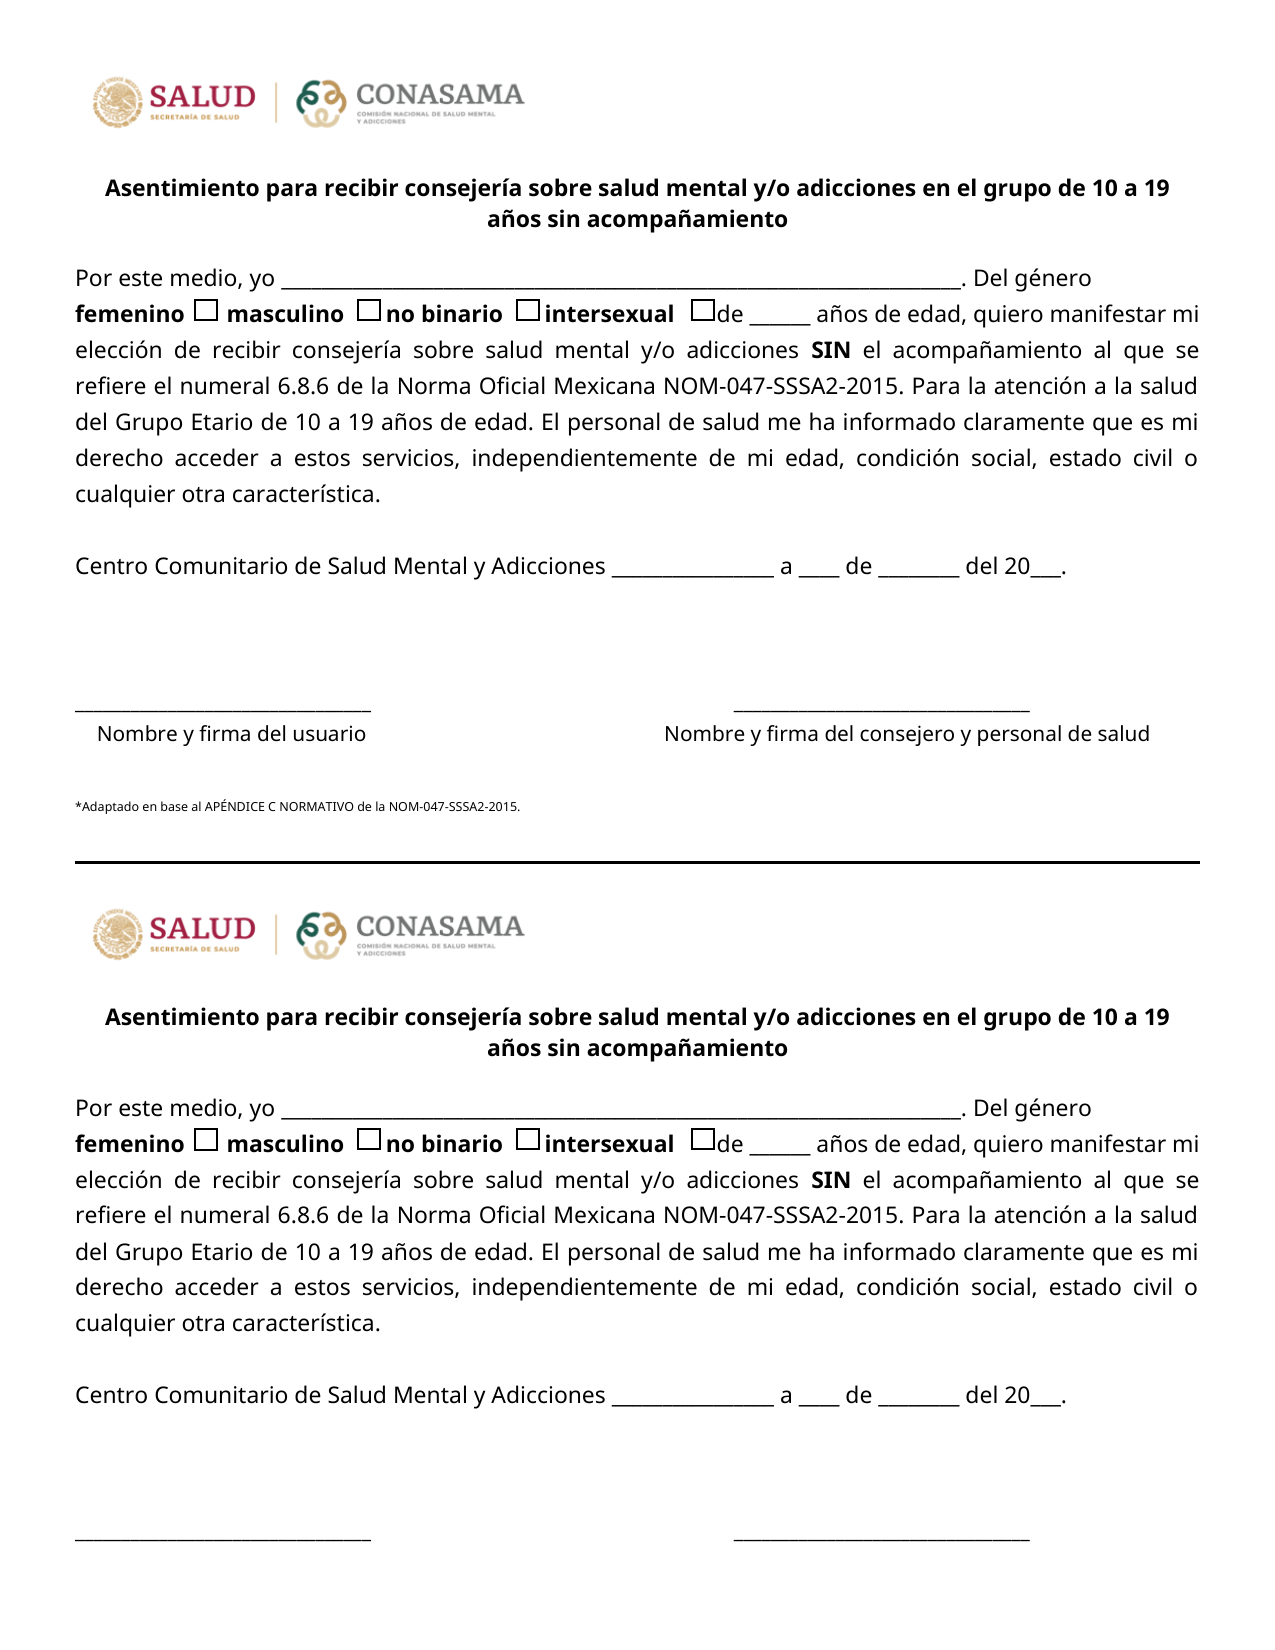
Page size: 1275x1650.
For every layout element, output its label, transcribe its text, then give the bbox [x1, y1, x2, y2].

text Por este medio, yo ___________________________________________________________________. Del género [75, 262, 1200, 294]
text Por este medio, yo ___________________________________________________________________. Del género [75, 1092, 1200, 1123]
text Asentimiento para recibir consejería sobre salud mental y/o adicciones en el grupo de 10 a 19 años sin acompañamiento [75, 172, 1200, 234]
picture [75, 60, 536, 141]
text ________________________________ ________________________________ [75, 687, 1200, 715]
text ________________________________ ________________________________ [75, 1516, 1200, 1545]
text Asentimiento para recibir consejería sobre salud mental y/o adicciones en el grupo de 10 a 19 años sin acompañamiento [75, 1001, 1200, 1064]
text femenino masculino no binario intersexual de ______ años de edad, quiero manifestar mi elección de recibir consejería sobre salud mental y/o adicciones SIN el acompañamiento al que se refiere el numeral 6.8.6 de la Norma Oficial Mexicana NOM-047-SSSA2-2015. Para la atención a la salud del Grupo Etario de 10 a 19 años de edad. El personal de salud me ha informado claramente que es mi derecho acceder a estos servicios, independientemente de mi edad, condición social, estado civil o cualquier otra característica. [75, 298, 1200, 509]
text Nombre y firma del usuario Nombre y firma del consejero y personal de salud [75, 719, 1200, 748]
text Centro Comunitario de Salud Mental y Adicciones ________________ a ____ de ________ del 20___. [75, 1379, 1200, 1410]
picture [75, 892, 536, 973]
text Centro Comunitario de Salud Mental y Adicciones ________________ a ____ de ________ del 20___. [75, 550, 1200, 581]
text *Adaptado en base al APÉNDICE C NORMATIVO de la NOM-047-SSSA2-2015. [75, 798, 1200, 815]
text femenino masculino no binario intersexual de ______ años de edad, quiero manifestar mi elección de recibir consejería sobre salud mental y/o adicciones SIN el acompañamiento al que se refiere el numeral 6.8.6 de la Norma Oficial Mexicana NOM-047-SSSA2-2015. Para la atención a la salud del Grupo Etario de 10 a 19 años de edad. El personal de salud me ha informado claramente que es mi derecho acceder a estos servicios, independientemente de mi edad, condición social, estado civil o cualquier otra característica. [75, 1128, 1200, 1338]
